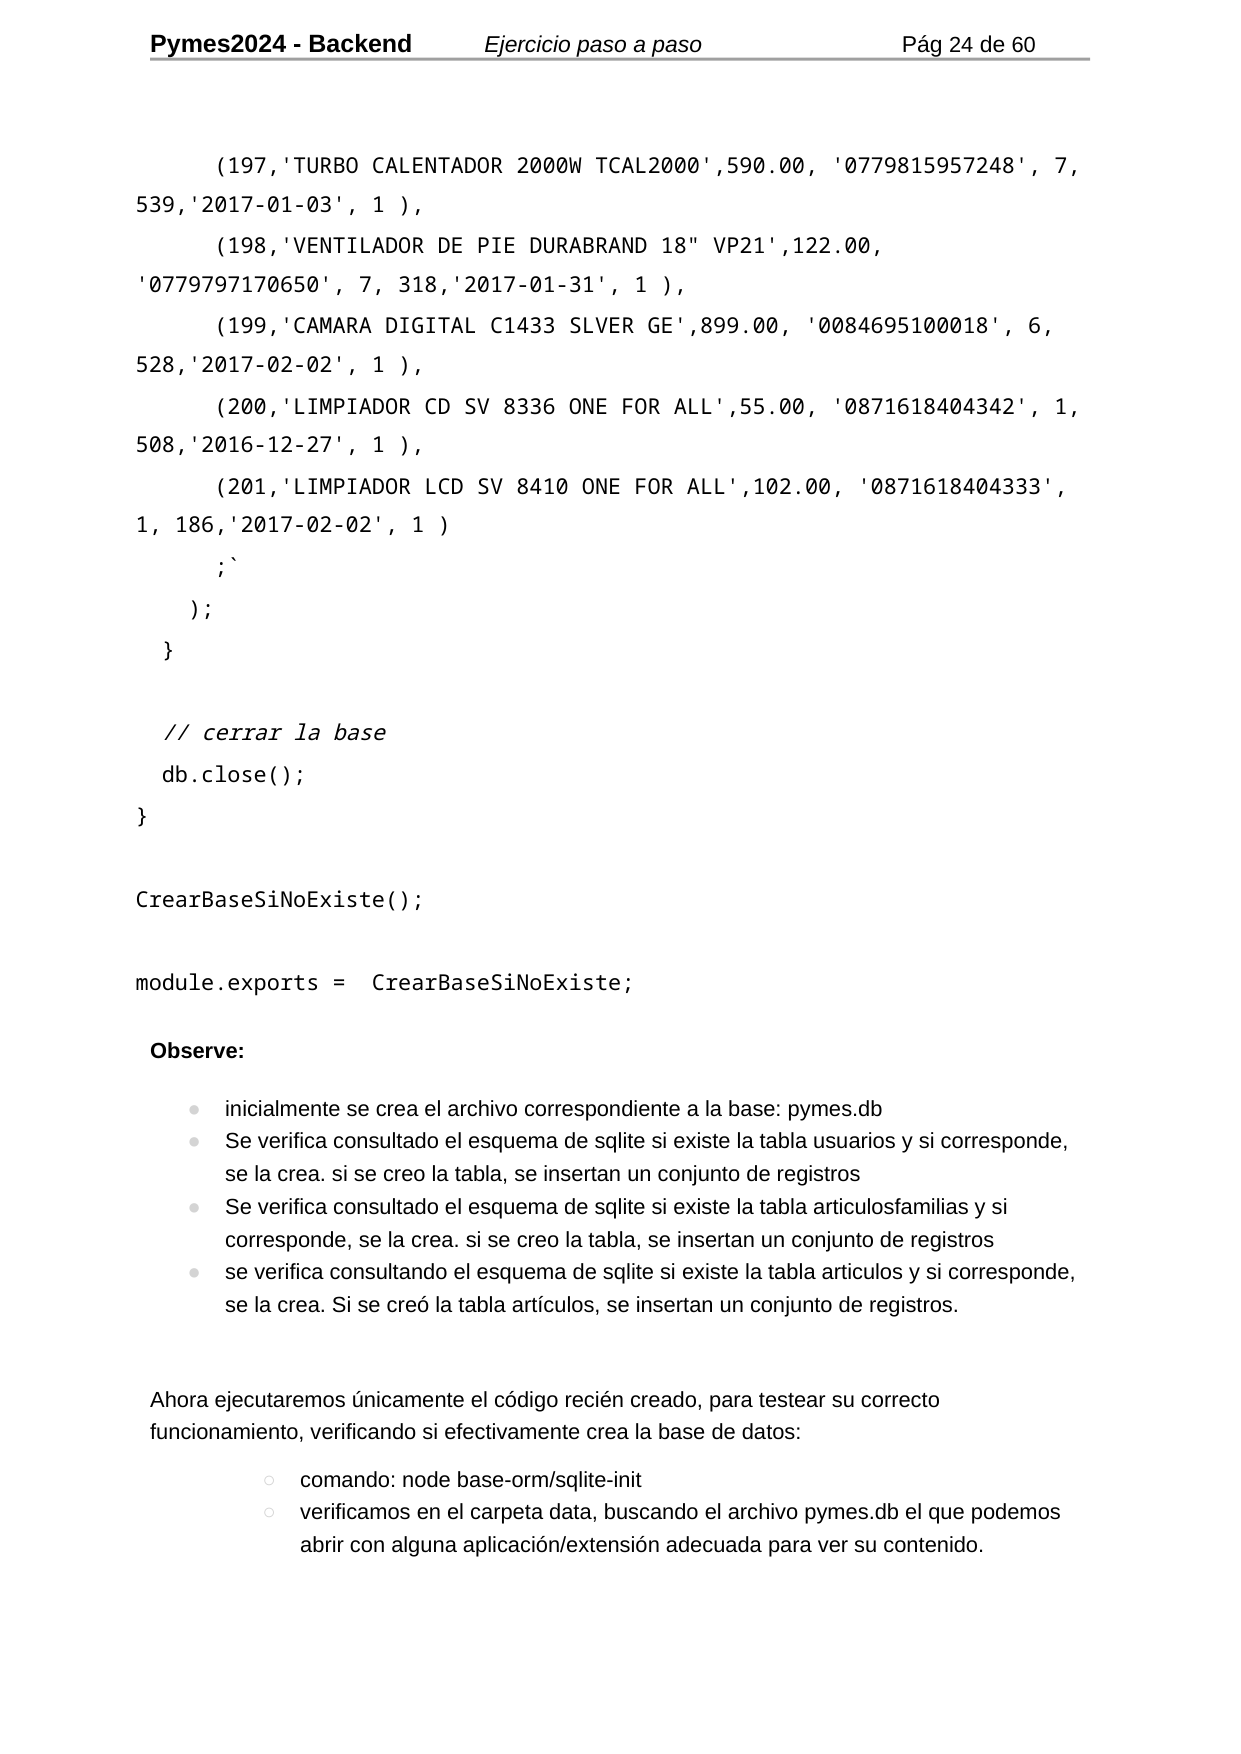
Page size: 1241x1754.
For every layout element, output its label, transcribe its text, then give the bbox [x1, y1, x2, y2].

text (199,'CAMARA DIGITAL C1433 SLVER GE',899.00, '0084695100018', 6, 528,'2017-02-02', 1 ), [135, 310, 1094, 379]
text ;` [135, 551, 1094, 581]
text (201,'LIMPIADOR LCD SV 8410 ONE FOR ALL',102.00, '0871618404333', 1, 186,'2017-02-02', 1 ) [135, 471, 1094, 539]
list inicialmente se crea el archivo correspondiente a la base: pymes.db [187, 1096, 1090, 1121]
list Se verifica consultado el esquema de sqlite si existe la tabla usuarios y si corresponde, se la crea. si se creo la tabla, se insertan un conjunto de registros [187, 1128, 1090, 1186]
list Se verifica consultado el esquema de sqlite si existe la tabla articulosfamilias y si corresponde, se la crea. si se creo la tabla, se insertan un conjunto de registros [187, 1194, 1090, 1252]
text Observe: [150, 1038, 1090, 1063]
text } [135, 800, 1094, 830]
text (197,'TURBO CALENTADOR 2000W TCAL2000',590.00, '0779815957248', 7, 539,'2017-01-03', 1 ), [135, 150, 1094, 218]
text (200,'LIMPIADOR CD SV 8336 ONE FOR ALL',55.00, '0871618404342', 1, 508,'2016-12-27', 1 ), [135, 391, 1094, 459]
list verificamos en el carpeta data, buscando el archivo pymes.db el que podemos abrir con alguna aplicación/extensión adecuada para ver su contenido. [262, 1499, 1090, 1557]
list se verifica consultando el esquema de sqlite si existe la tabla articulos y si corresponde, se la crea. Si se creó la tabla artículos, se insertan un conjunto de registros. [187, 1259, 1090, 1317]
text Ahora ejecutaremos únicamente el código recién creado, para testear su correcto funcionamiento, verificando si efectivamente crea la base de datos: [150, 1387, 1090, 1444]
text module.exports = CrearBaseSiNoExiste; [135, 967, 1094, 996]
text (198,'VENTILADOR DE PIE DURABRAND 18" VP21',122.00, '0779797170650', 7, 318,'2017-01-31', 1 ), [135, 230, 1094, 299]
list comando: node base-orm/sqlite-init [262, 1467, 1090, 1492]
text CrearBaseSiNoExiste(); [135, 883, 1094, 913]
text // cerrar la base [135, 717, 1094, 747]
text } [135, 634, 1094, 664]
text db.close(); [135, 759, 1094, 789]
text ); [135, 593, 1094, 622]
